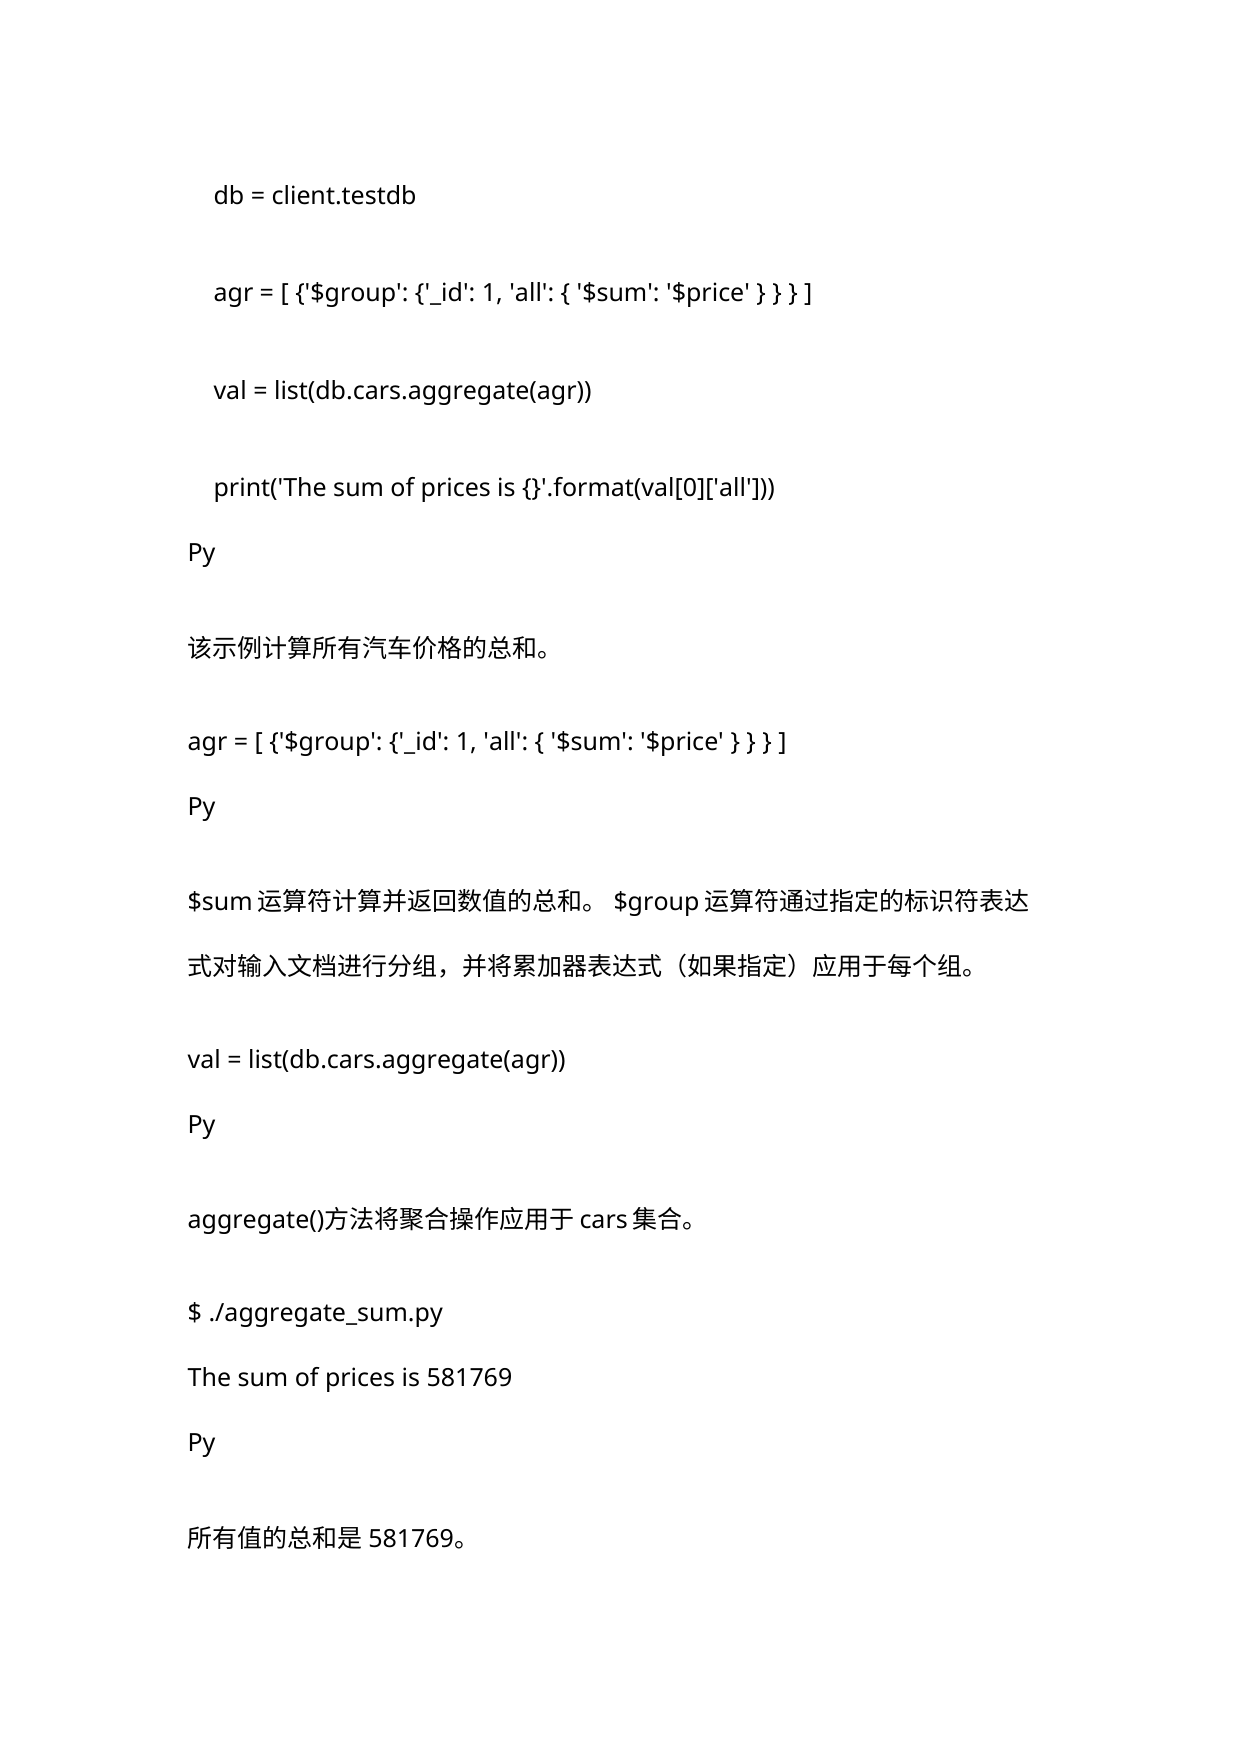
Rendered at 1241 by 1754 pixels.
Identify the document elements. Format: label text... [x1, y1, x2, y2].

text val = list(db.cars.aggregate(agr)) [187, 1026, 1053, 1091]
text $sum运算符计算并返回数值的总和。 $group运算符通过指定的标识符表达式对输入文档进行分组，并将累加器表达式（如果指定）应用于每个组。 [187, 867, 1053, 997]
text print('The sum of prices is {}'.format(val[0]['all'])) [187, 454, 1053, 519]
text val = list(db.cars.aggregate(agr)) [187, 357, 1053, 422]
text agr = [ {'$group': {'_id': 1, 'all': { '$sum': '$price' } } } ] [187, 708, 1053, 773]
text Py [187, 1409, 1053, 1474]
text db = client.testdb [187, 162, 1053, 227]
text Py [187, 519, 1053, 584]
text The sum of prices is 581769 [187, 1344, 1053, 1409]
text 所有值的总和是 581769。 [187, 1504, 1053, 1569]
text $ ./aggregate_sum.py [187, 1279, 1053, 1344]
text agr = [ {'$group': {'_id': 1, 'all': { '$sum': '$price' } } } ] [187, 259, 1053, 324]
text Py [187, 1091, 1053, 1156]
text Py [187, 773, 1053, 838]
text aggregate()方法将聚合操作应用于cars集合。 [187, 1185, 1053, 1250]
text 该示例计算所有汽车价格的总和。 [187, 614, 1053, 679]
